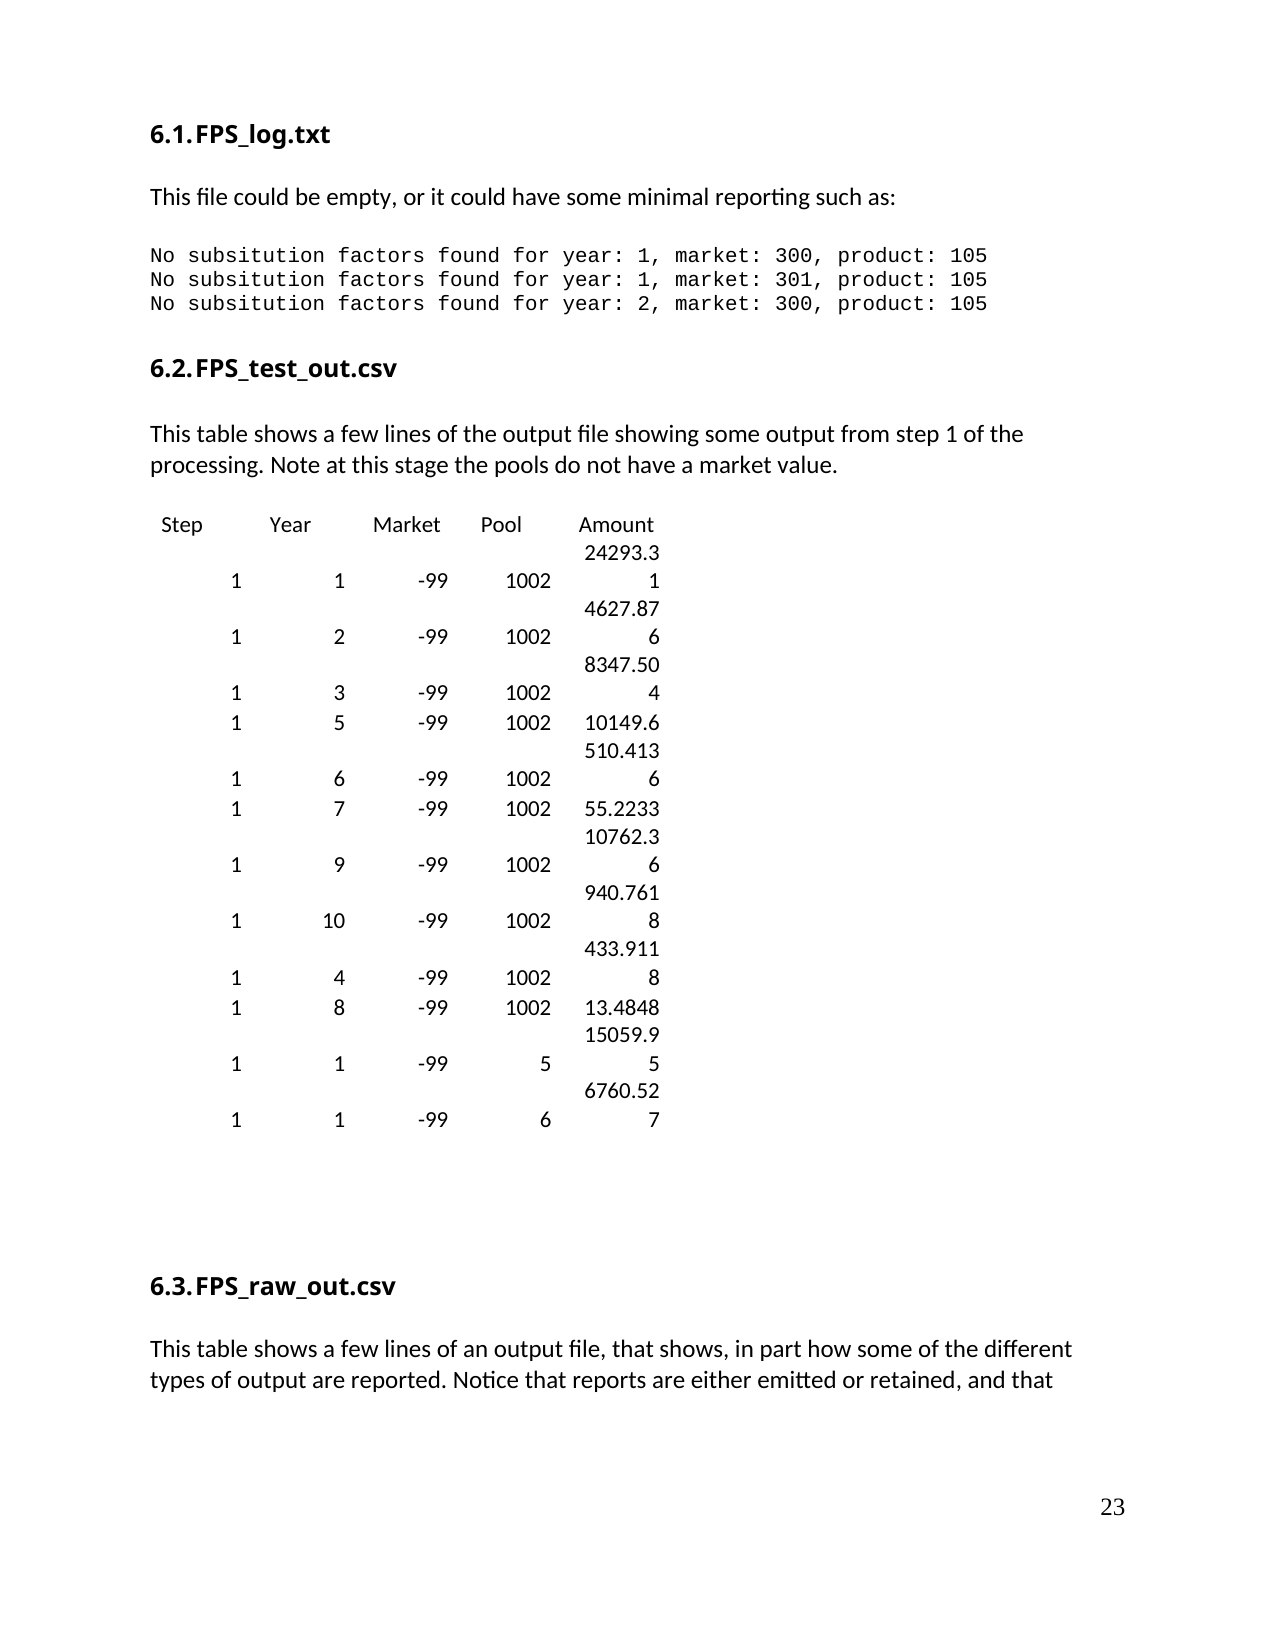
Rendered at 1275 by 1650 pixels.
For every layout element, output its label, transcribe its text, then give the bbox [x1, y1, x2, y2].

table_cell -99 [356, 1021, 459, 1077]
subtitle FPS_raw_out.csv [150, 1269, 1125, 1303]
table_cell 510.4136 [562, 736, 671, 792]
table_cell 10762.36 [562, 823, 671, 878]
table_cell 8 [253, 991, 356, 1021]
table_cell 9 [253, 823, 356, 878]
table_cell 6760.527 [562, 1077, 671, 1133]
table_cell 1002 [459, 935, 562, 991]
text This table shows a few lines of the output file showing some output from step 1 of the processing. Note at this stage the pools do not have a market value. [150, 418, 1125, 508]
table_cell 1 [150, 935, 253, 991]
table_header Year [253, 508, 356, 538]
table_cell 5 [459, 1021, 562, 1077]
table_header Market [356, 508, 459, 538]
table_cell -99 [356, 879, 459, 934]
table_cell 3 [253, 650, 356, 706]
table_cell 1002 [459, 538, 562, 594]
table_cell -99 [356, 1077, 459, 1133]
table_cell 1002 [459, 793, 562, 822]
table_cell 1 [150, 736, 253, 792]
table_header Step [150, 508, 253, 538]
table_cell 1002 [459, 991, 562, 1021]
table_cell 1 [150, 594, 253, 650]
text No subsitution factors found for year: 1, market: 300, product: 105 [150, 245, 1125, 269]
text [150, 1333, 1125, 1394]
table_cell 5 [253, 706, 356, 736]
text No subsitution factors found for year: 1, market: 301, product: 105 [150, 269, 1125, 293]
table_cell 1 [150, 823, 253, 878]
table_cell 4 [253, 935, 356, 991]
table_cell 1 [150, 1021, 253, 1077]
table_cell 1002 [459, 879, 562, 934]
table_cell 10 [253, 879, 356, 934]
table_cell -99 [356, 650, 459, 706]
table_cell 1 [150, 879, 253, 934]
table_cell 1 [150, 706, 253, 736]
table_cell 2 [253, 594, 356, 650]
text This file could be empty, or it could have some minimal reporting such as: [150, 181, 1125, 211]
table_header Pool [459, 508, 562, 538]
table_cell 6 [253, 736, 356, 792]
text No subsitution factors found for year: 2, market: 300, product: 105 [150, 293, 1125, 316]
table_cell 1 [253, 1077, 356, 1133]
table_cell 10149.6 [562, 706, 671, 736]
subtitle FPS_log.txt [150, 116, 1125, 150]
table_cell 1002 [459, 736, 562, 792]
subtitle FPS_test_out.csv [150, 350, 1125, 384]
table_cell 1002 [459, 823, 562, 878]
table_cell 6 [459, 1077, 562, 1133]
table_cell -99 [356, 793, 459, 822]
table_cell 1 [150, 1077, 253, 1133]
table_cell -99 [356, 538, 459, 594]
table_cell 1002 [459, 594, 562, 650]
table_cell 1 [150, 793, 253, 822]
table_cell 940.7618 [562, 879, 671, 934]
table_cell 1 [150, 650, 253, 706]
table_cell 24293.31 [562, 538, 671, 594]
table_cell 1002 [459, 706, 562, 736]
table_cell -99 [356, 823, 459, 878]
table_cell 1 [150, 991, 253, 1021]
table_cell 4627.876 [562, 594, 671, 650]
table_cell 15059.95 [562, 1021, 671, 1077]
table_cell 1 [253, 538, 356, 594]
table_cell 7 [253, 793, 356, 822]
table_cell 1 [253, 1021, 356, 1077]
table_cell 8347.504 [562, 650, 671, 706]
table_header Amount [562, 508, 671, 538]
table_cell 13.4848 [562, 991, 671, 1021]
table_cell 1 [150, 538, 253, 594]
table_cell -99 [356, 935, 459, 991]
table_cell -99 [356, 736, 459, 792]
table_cell -99 [356, 991, 459, 1021]
table_cell -99 [356, 594, 459, 650]
table_cell -99 [356, 706, 459, 736]
table_cell 55.2233 [562, 793, 671, 822]
table_cell 1002 [459, 650, 562, 706]
table_cell 433.9118 [562, 935, 671, 991]
